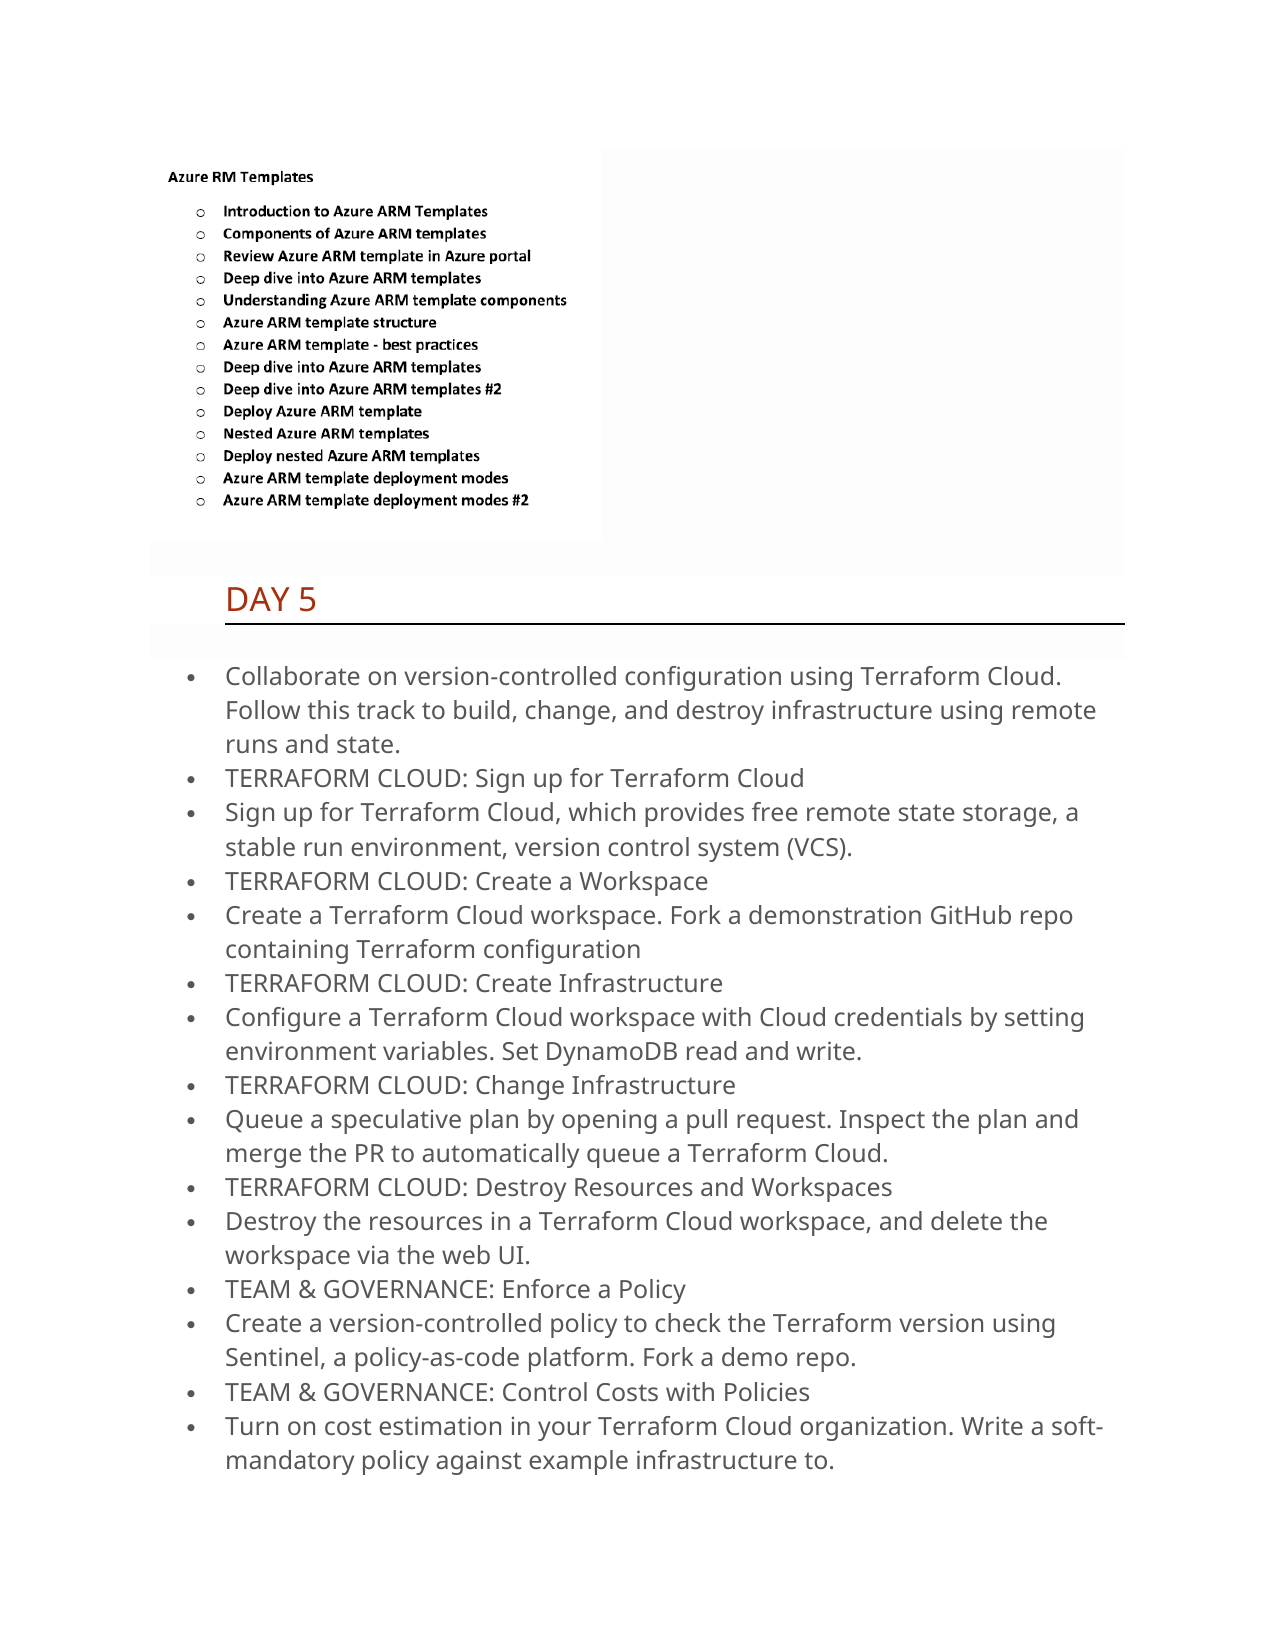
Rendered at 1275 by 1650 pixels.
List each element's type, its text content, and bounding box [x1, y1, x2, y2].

list Collaborate on version-controlled configuration using Terraform Cloud. Follow this track to build, change, and destroy infrastructure using remote runs and state. [187, 659, 1125, 761]
list TERRAFORM CLOUD: Create Infrastructure [187, 965, 1125, 999]
list TERRAFORM CLOUD: Sign up for Terraform Cloud [187, 761, 1125, 795]
list TEAM & GOVERNANCE: Enforce a Policy [187, 1272, 1125, 1306]
list Configure a Terraform Cloud workspace with Cloud credentials by setting environment variables. Set DynamoDB read and write. [187, 999, 1125, 1068]
list TERRAFORM CLOUD: Destroy Resources and Workspaces [187, 1170, 1125, 1204]
list Destroy the resources in a Terraform Cloud workspace, and delete the workspace via the web UI. [187, 1204, 1125, 1272]
list Queue a speculative plan by opening a pull request. Inspect the plan and merge the PR to automatically queue a Terraform Cloud. [187, 1102, 1125, 1170]
list Turn on cost estimation in your Terraform Cloud organization. Write a soft-mandatory policy against example infrastructure to. [187, 1408, 1125, 1476]
list Create a Terraform Cloud workspace. Fork a demonstration GitHub repo containing Terraform configuration [187, 897, 1125, 965]
picture [150, 150, 602, 542]
list TEAM & GOVERNANCE: Control Costs with Policies [187, 1374, 1125, 1408]
list Sign up for Terraform Cloud, which provides free remote state storage, a stable run environment, version control system (VCS). [187, 795, 1125, 863]
list Day 5 [225, 576, 1125, 623]
list TERRAFORM CLOUD: Create a Workspace [187, 863, 1125, 897]
list TERRAFORM CLOUD: Change Infrastructure [187, 1068, 1125, 1102]
list Create a version-controlled policy to check the Terraform version using Sentinel, a policy-as-code platform. Fork a demo repo. [187, 1306, 1125, 1374]
